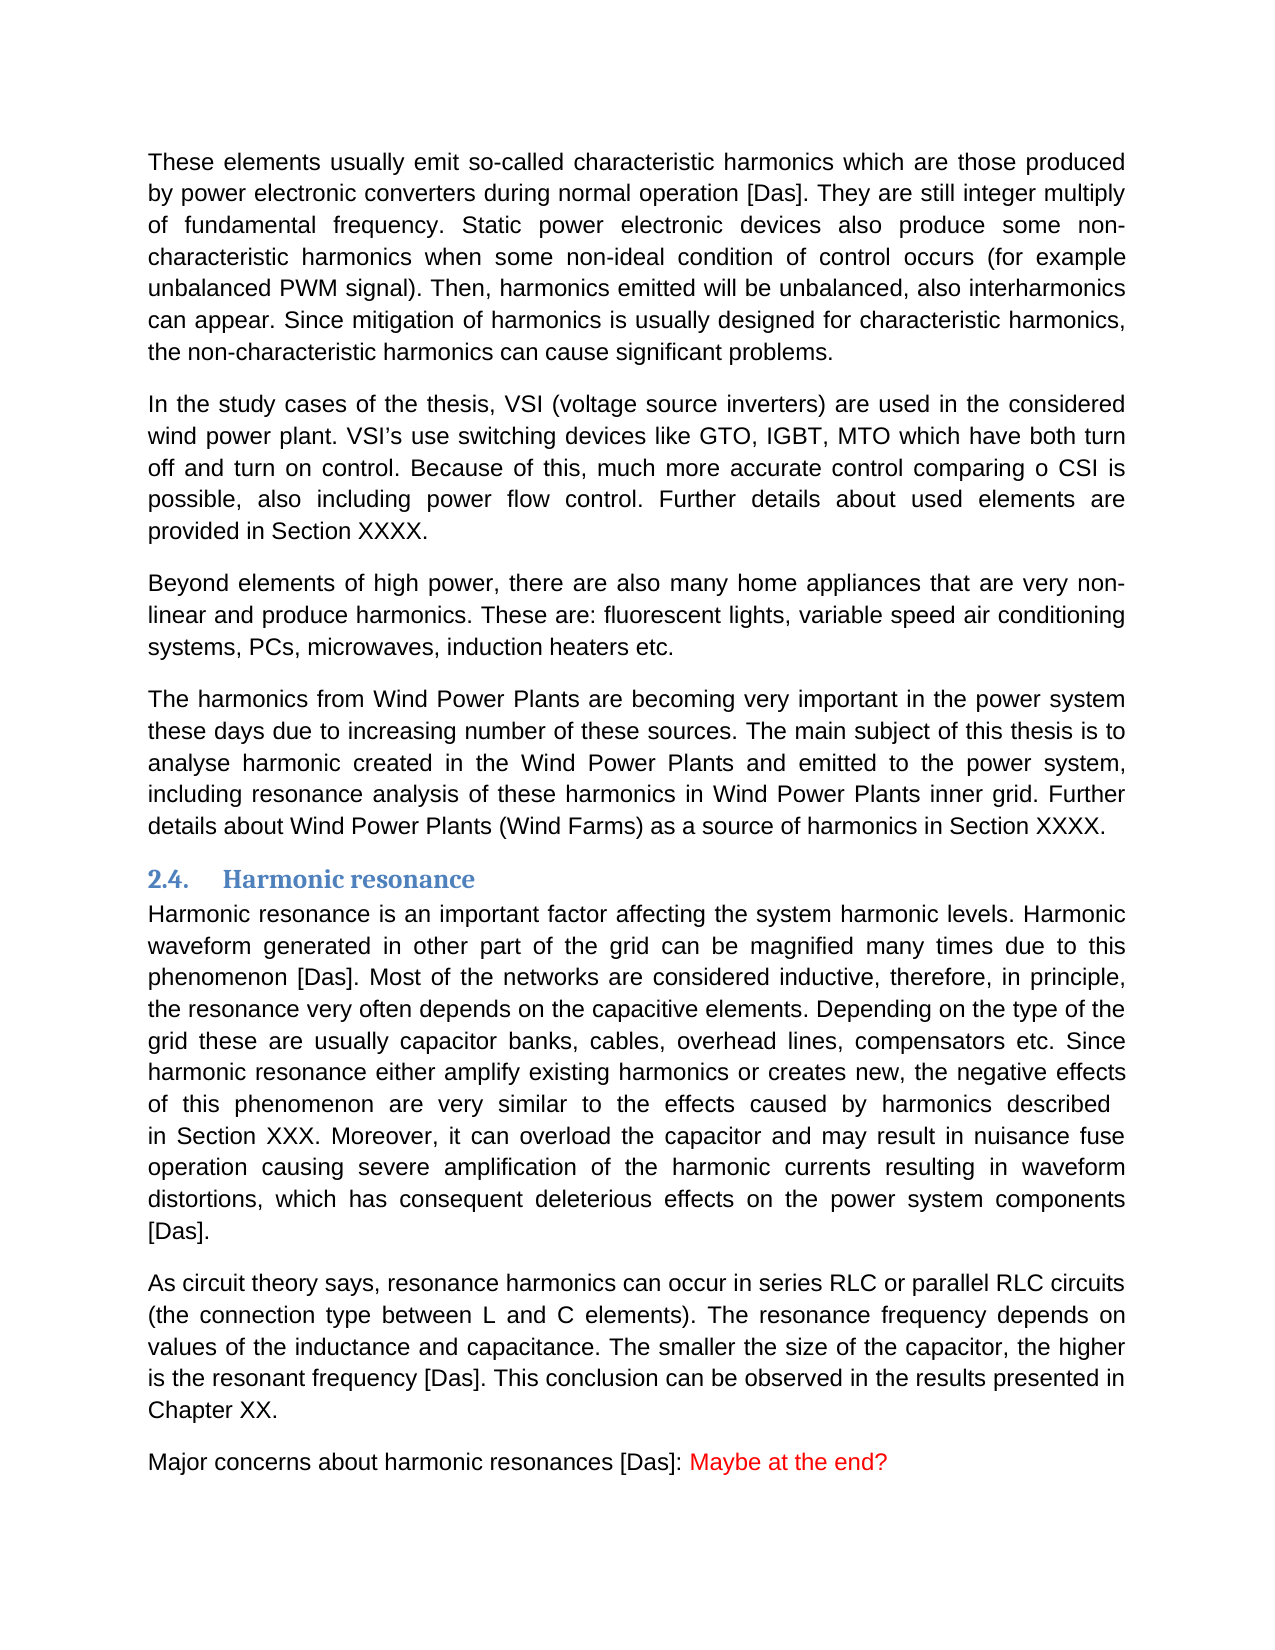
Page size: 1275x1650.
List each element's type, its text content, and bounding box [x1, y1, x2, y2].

subtitle Harmonic resonance [148, 864, 1127, 895]
text Harmonic resonance is an important factor affecting the system harmonic levels. Harmonic waveform generated in other part of the grid can be magnified many times due to this phenomenon [Das]. Most of the networks are considered inductive, therefore, in principle, the resonance very often depends on the capacitive elements. Depending on the type of the grid these are usually capacitor banks, cables, overhead lines, compensators etc. Since harmonic resonance either amplify existing harmonics or creates new, the negative effects of this phenomenon are very similar to the effects caused by harmonics described in Section XXX. Moreover, it can overload the capacitor and may result in nuisance fuse operation causing severe amplification of the harmonic currents resulting in waveform distortions, which has consequent deleterious effects on the power system components [Das]. [148, 900, 1127, 1244]
text The harmonics from Wind Power Plants are becoming very important in the power system these days due to increasing number of these sources. The main subject of this thesis is to analyse harmonic created in the Wind Power Plants and emitted to the power system, including resonance analysis of these harmonics in Wind Power Plants inner grid. Further details about Wind Power Plants (Wind Farms) as a source of harmonics in Section XXXX. [148, 685, 1127, 839]
text These elements usually emit so-called characteristic harmonics which are those produced by power electronic converters during normal operation [Das]. They are still integer multiply of fundamental frequency. Static power electronic devices also produce some non-characteristic harmonics when some non-ideal condition of control occurs (for example unbalanced PWM signal). Then, harmonics emitted will be unbalanced, also interharmonics can appear. Since mitigation of harmonics is usually designed for characteristic harmonics, the non-characteristic harmonics can cause significant problems. [148, 148, 1127, 365]
text Beyond elements of high power, there are also many home appliances that are very non-linear and produce harmonics. These are: fluorescent lights, variable speed air conditioning systems, PCs, microwaves, induction heaters etc. [148, 569, 1127, 660]
text In the study cases of the thesis, VSI (voltage source inverters) are used in the considered wind power plant. VSI’s use switching devices like GTO, IGBT, MTO which have both turn off and turn on control. Because of this, much more accurate control comparing o CSI is possible, also including power flow control. Further details about used elements are provided in Section XXXX. [148, 390, 1127, 544]
text Major concerns about harmonic resonances [Das]: Maybe at the end? [148, 1448, 1127, 1476]
text As circuit theory says, resonance harmonics can occur in series RLC or parallel RLC circuits (the connection type between L and C elements). The resonance frequency depends on values of the inductance and capacitance. The smaller the size of the capacitor, the higher is the resonant frequency [Das]. This conclusion can be observed in the results presented in Chapter XX. [148, 1269, 1127, 1423]
